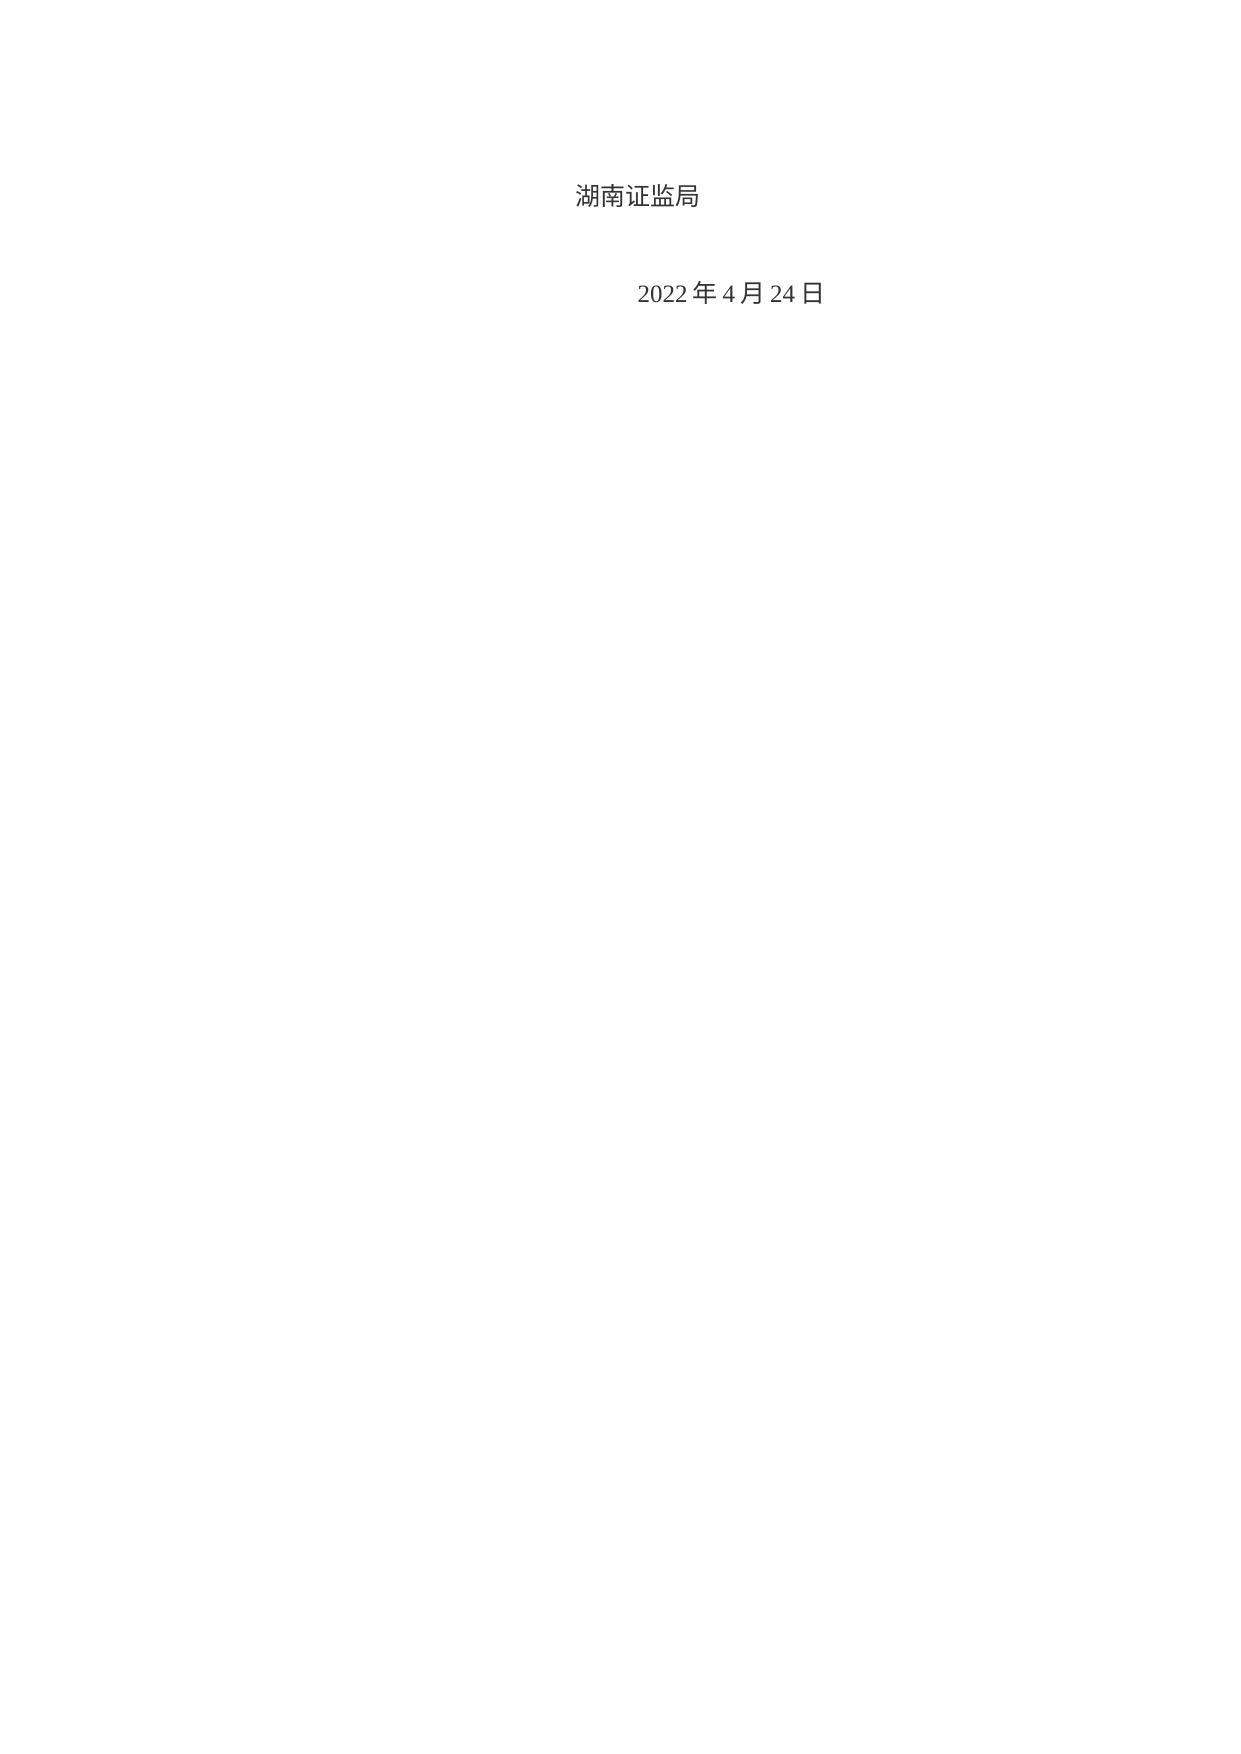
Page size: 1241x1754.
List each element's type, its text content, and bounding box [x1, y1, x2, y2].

text 2022年4月24日 [187, 259, 1053, 324]
text 湖南证监局 [187, 162, 1053, 227]
